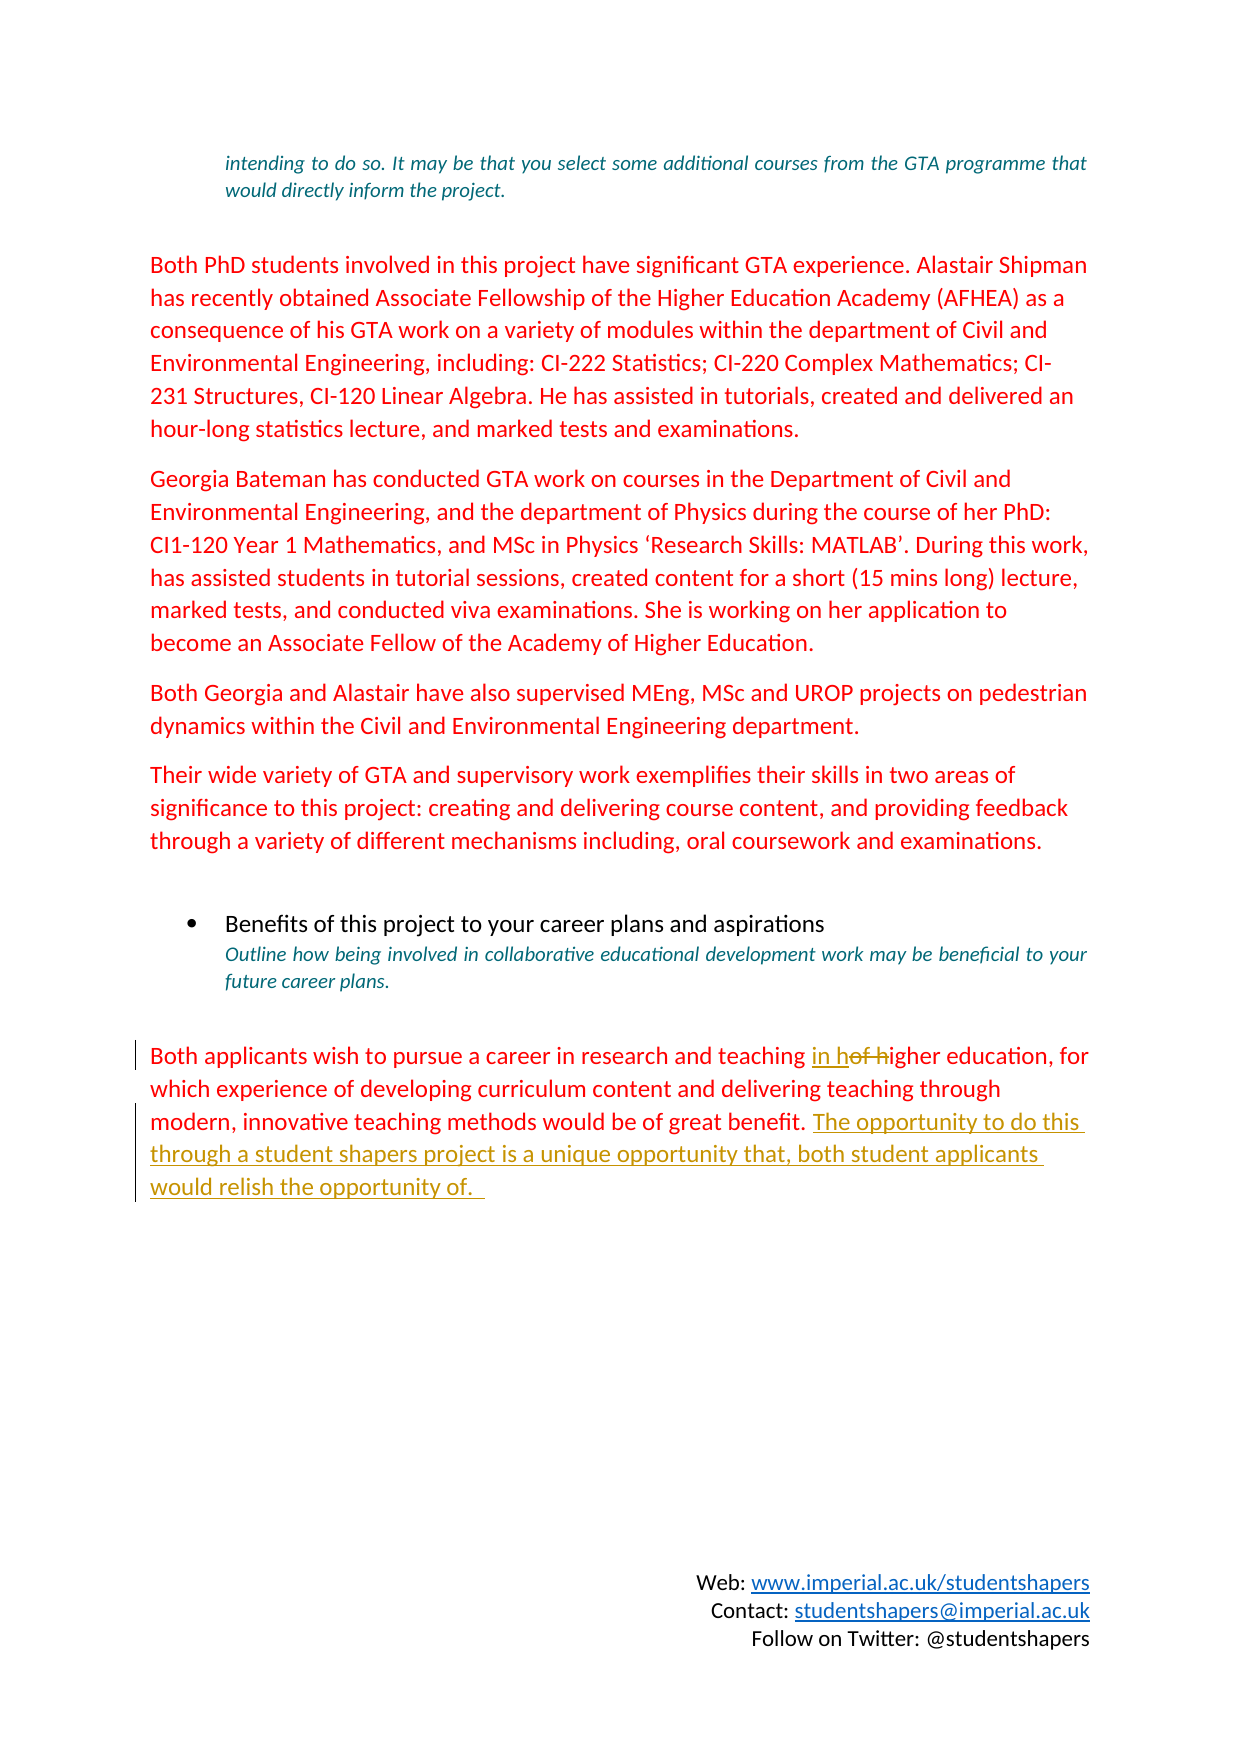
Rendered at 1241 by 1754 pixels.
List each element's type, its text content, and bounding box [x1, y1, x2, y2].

list Benefits of this project to your career plans and aspirations [187, 908, 1090, 938]
text Their wide variety of GTA and supervisory work exemplifies their skills in two areas of significance to this project: creating and delivering course content, and providing feedback through a variety of different mechanisms including, oral coursework and examinations. [150, 760, 1090, 856]
text Both Georgia and Alastair have also supervised MEng, MSc and UROP projects on pedestrian dynamics within the Civil and Environmental Engineering department. [150, 677, 1090, 741]
list Outline how being involved in collaborative educational development work may be beneficial to your future career plans. [225, 941, 1090, 994]
text Both PhD students involved in this project have significant GTA experience. Alastair Shipman has recently obtained Associate Fellowship of the Higher Education Academy (AFHEA) as a consequence of his GTA work on a variety of modules within the department of Civil and Environmental Engineering, including: CI-222 Statistics; CI-220 Complex Mathematics; CI-231 Structures, CI-120 Linear Algebra. He has assisted in tutorials, created and delivered an hour-long statistics lecture, and marked tests and examinations. [150, 249, 1090, 444]
text Georgia Bateman has conducted GTA work on courses in the Department of Civil and Environmental Engineering, and the department of Physics during the course of her PhD: CI1-120 Year 1 Mathematics, and MSc in Physics ‘Research Skills: MATLAB’. During this work, has assisted students in tutorial sessions, created content for a short (15 mins long) lecture, marked tests, and conducted viva examinations. She is working on her application to become an Associate Fellow of the Academy of Higher Education. [150, 463, 1090, 658]
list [225, 150, 1090, 203]
text Both applicants wish to pursue a career in research and teaching igher education, for which experience of developing curriculum content and delivering teaching through modern, innovative teaching methods would be of great benefit. [150, 1040, 1090, 1202]
